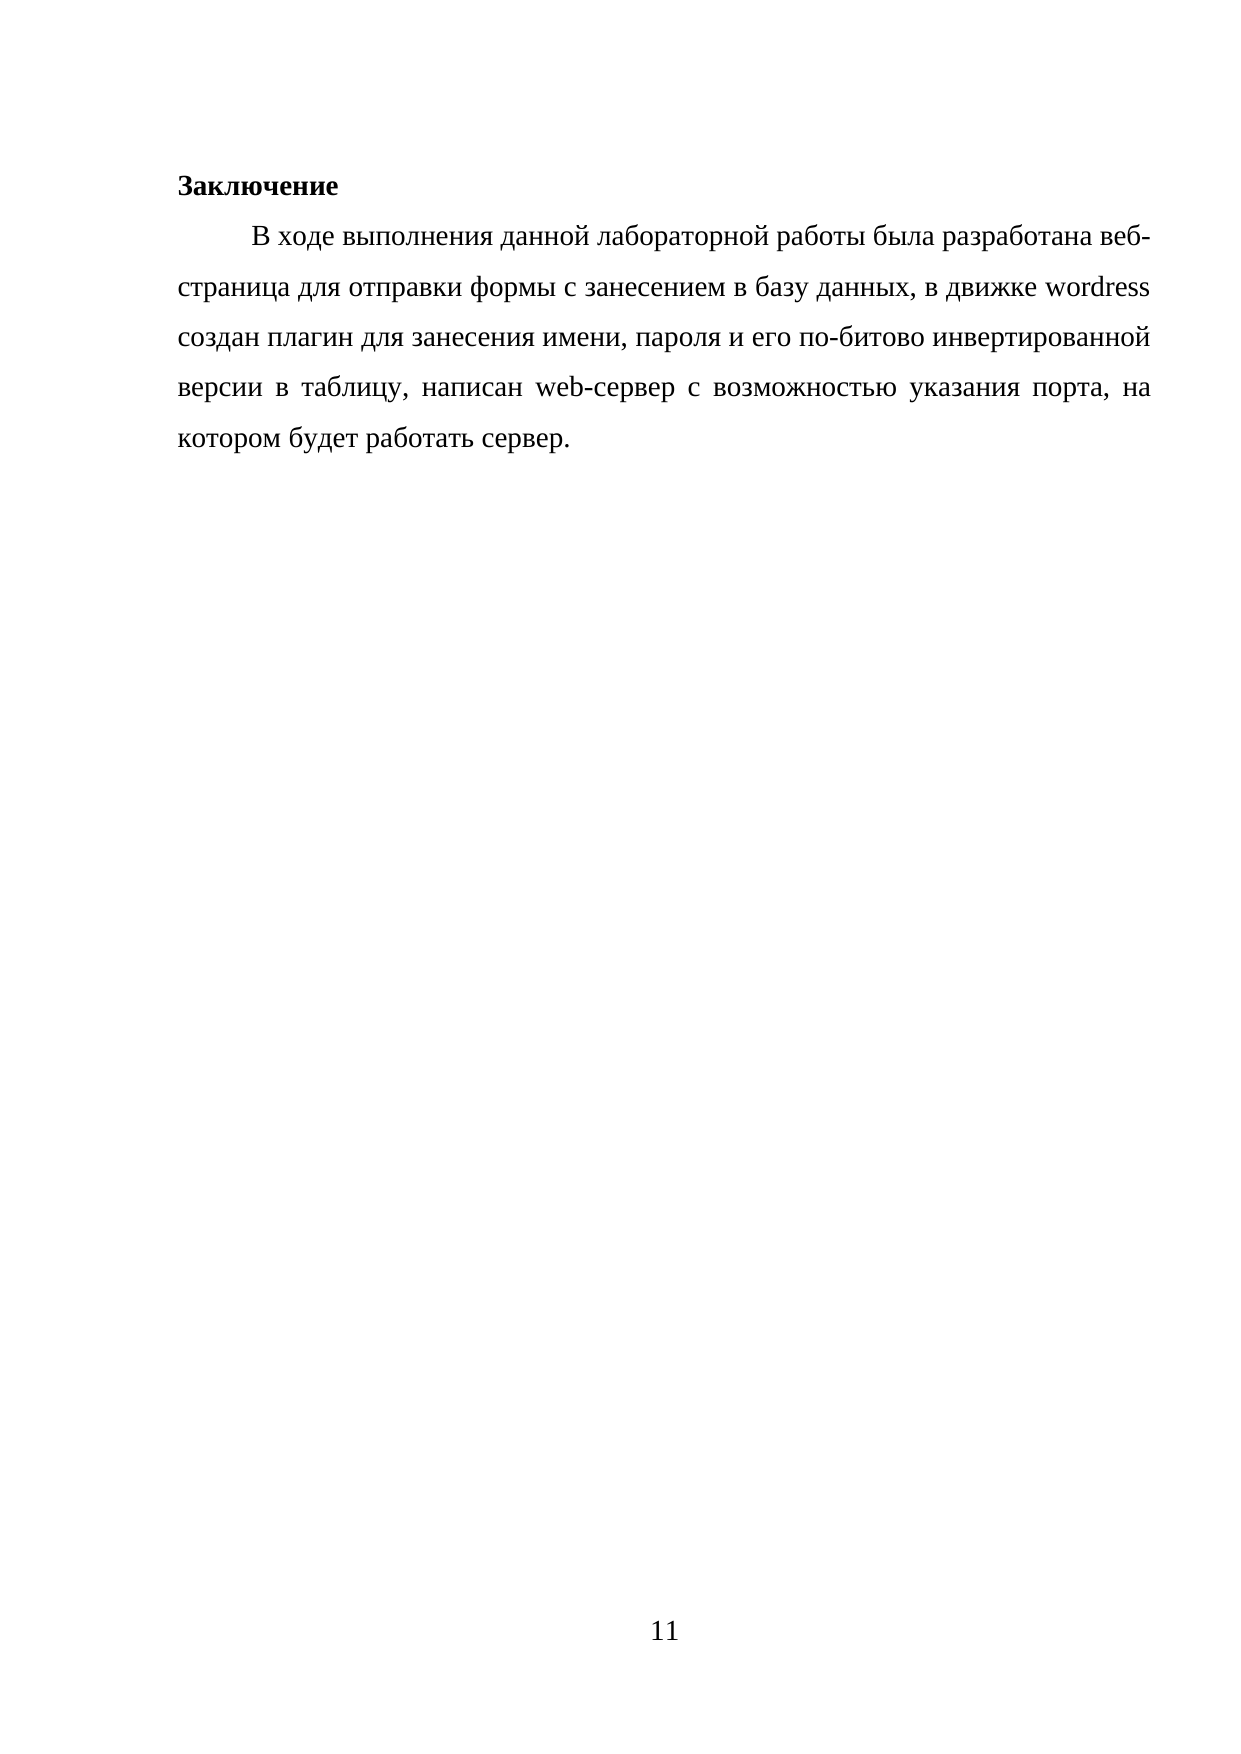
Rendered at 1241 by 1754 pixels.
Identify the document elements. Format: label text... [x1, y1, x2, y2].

text В ходе выполнения данной лабораторной работы была разработана веб-страница для отправки формы с занесением в базу данных, в движке wordress создан плагин для занесения имени, пароля и его по-битово инвертированной версии в таблицу, написан web-сервер с возможностью указания порта, на котором будет работать сервер. [177, 218, 1152, 453]
subtitle Заключение [177, 168, 1152, 202]
